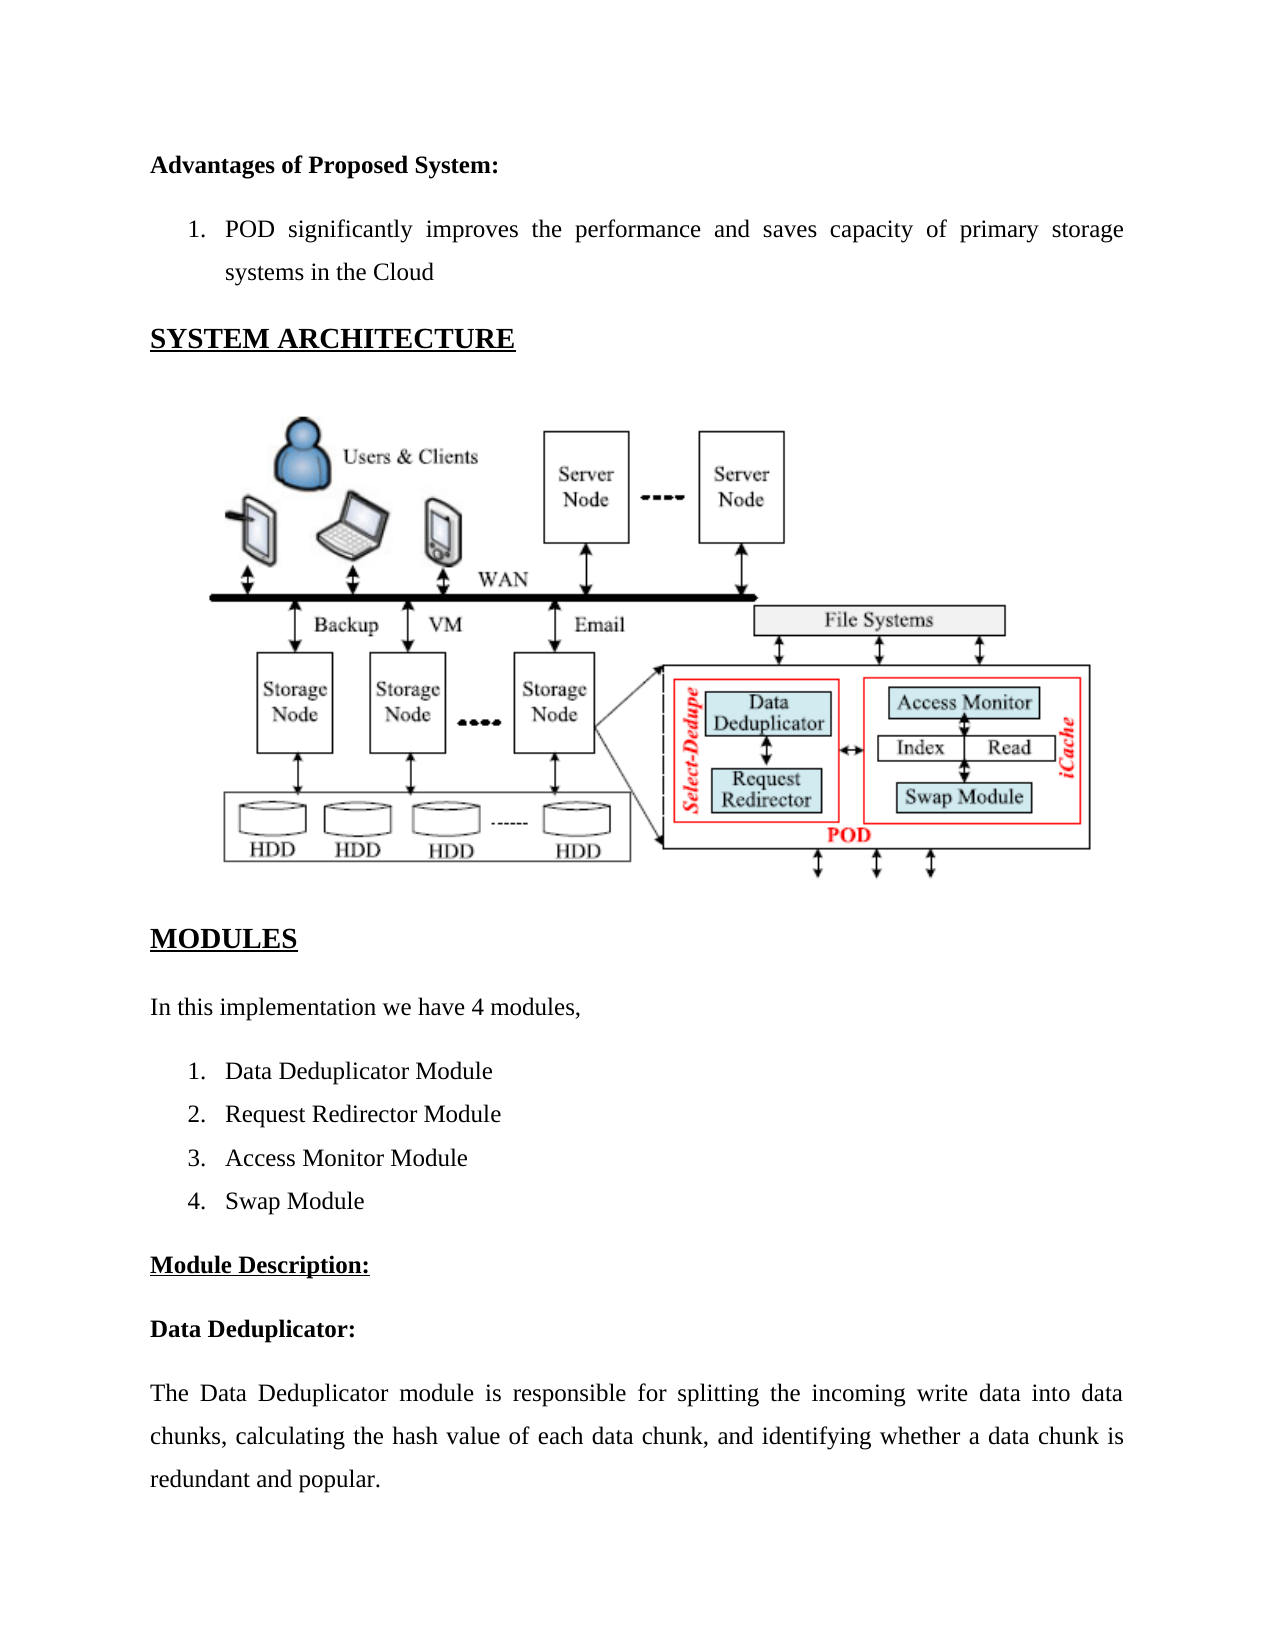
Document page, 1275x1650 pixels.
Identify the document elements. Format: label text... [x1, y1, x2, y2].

text MODULES [150, 921, 1125, 955]
list Data Deduplicator Module [187, 1056, 1125, 1085]
text Data Deduplicator: [150, 1314, 1125, 1342]
list POD significantly improves the performance and saves capacity of primary storage systems in the Cloud [187, 214, 1125, 286]
list Swap Module [187, 1186, 1125, 1214]
text Advantages of Proposed System: [150, 150, 1125, 179]
list Request Redirector Module [187, 1099, 1125, 1128]
text Module Description: [150, 1250, 1125, 1278]
text In this implementation we have 4 modules, [150, 992, 1125, 1021]
list Access Monitor Module [187, 1143, 1125, 1171]
text SYSTEM ARCHITECTURE [150, 321, 1125, 354]
text The Data Deduplicator module is responsible for splitting the incoming write data into data chunks, calculating the hash value of each data chunk, and identifying whether a data chunk is redundant and popular. [150, 1378, 1125, 1493]
